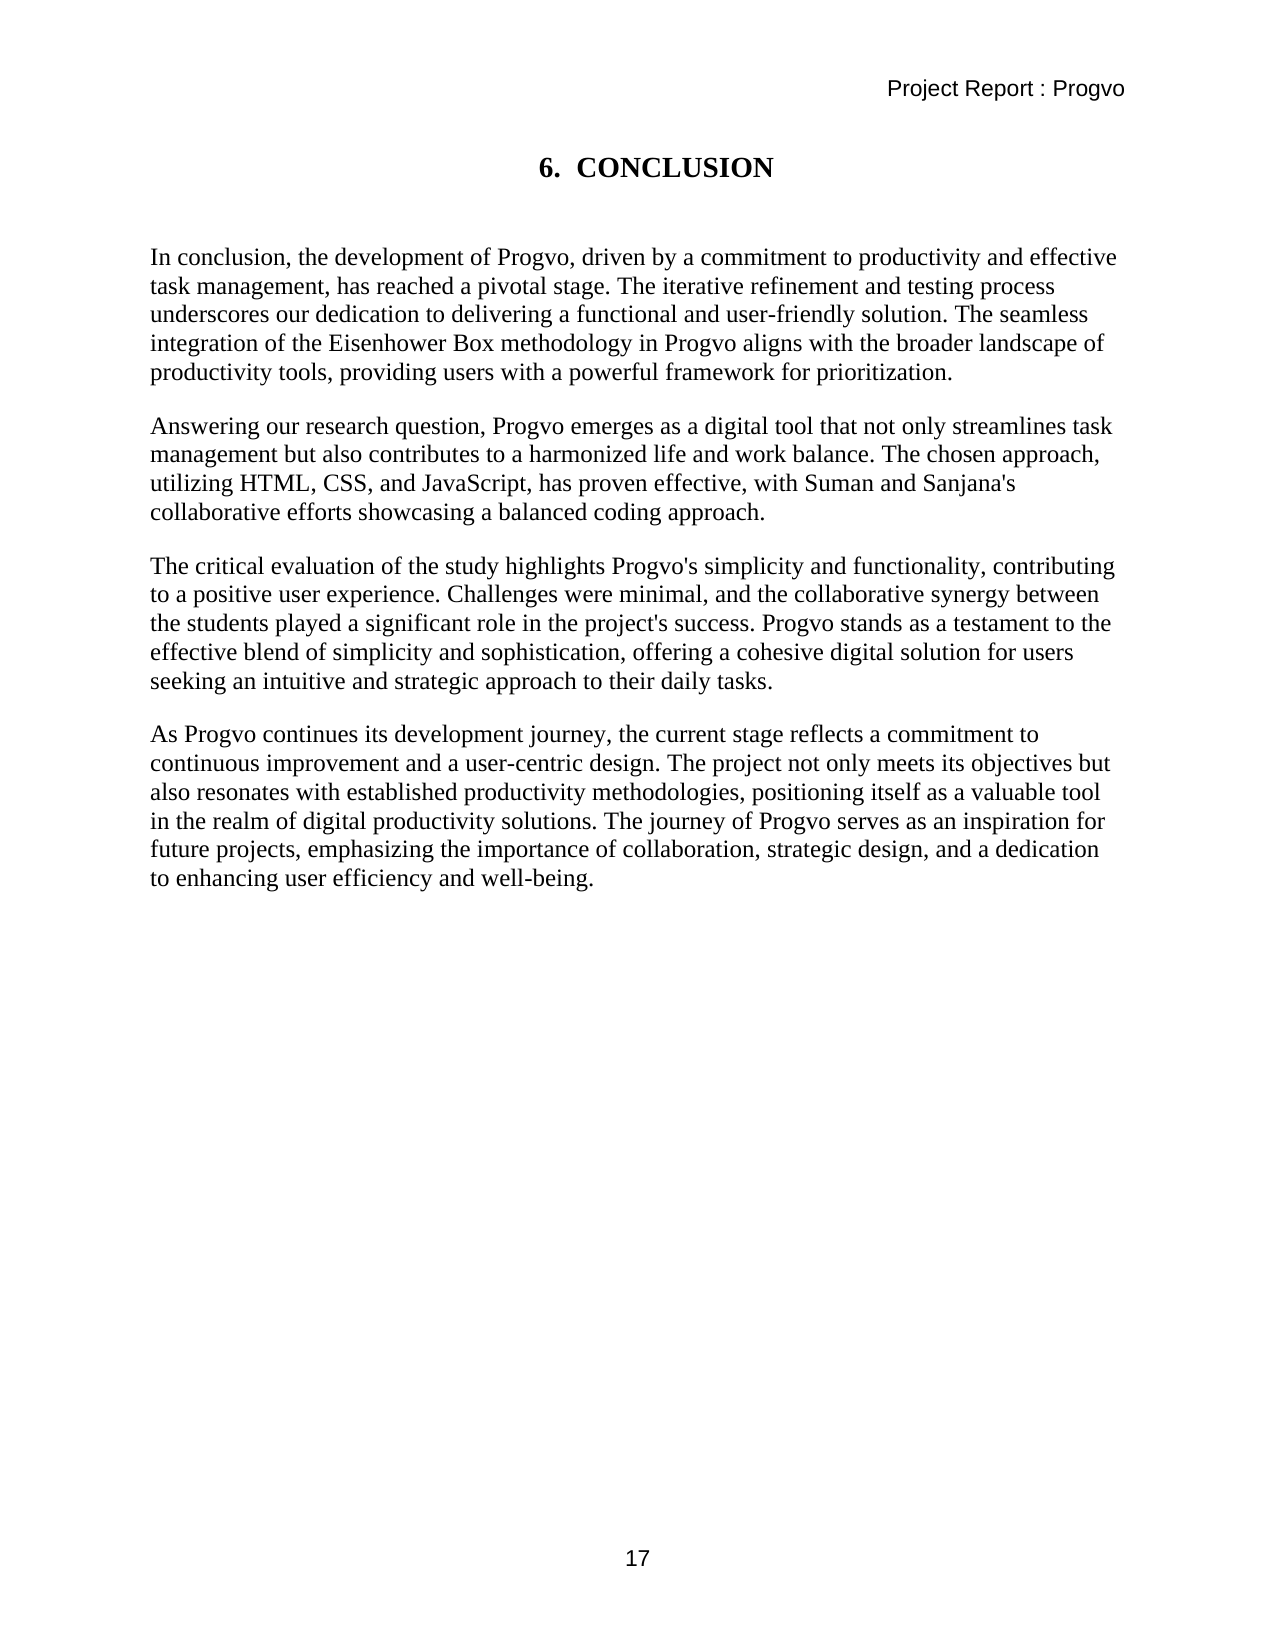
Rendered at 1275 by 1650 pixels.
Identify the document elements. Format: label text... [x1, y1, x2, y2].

text The critical evaluation of the study highlights Progvo's simplicity and functionality, contributing to a positive user experience. Challenges were minimal, and the collaborative synergy between the students played a significant role in the project's success. Progvo stands as a testament to the effective blend of simplicity and sophistication, offering a cohesive digital solution for users seeking an intuitive and strategic approach to their daily tasks. [150, 551, 1125, 694]
list CONCLUSION [187, 150, 1125, 183]
text In conclusion, the development of Progvo, driven by a commitment to productivity and effective task management, has reached a pivotal stage. The iterative refinement and testing process underscores our dedication to delivering a functional and user-friendly solution. The seamless integration of the Eisenhower Box methodology in Progvo aligns with the broader landscape of productivity tools, providing users with a powerful framework for prioritization. [150, 242, 1125, 386]
text Answering our research question, Progvo emerges as a digital tool that not only streamlines task management but also contributes to a harmonized life and work balance. The chosen approach, utilizing HTML, CSS, and JavaScript, has proven effective, with Suman and Sanjana's collaborative efforts showcasing a balanced coding approach. [150, 411, 1125, 526]
text As Progvo continues its development journey, the current stage reflects a commitment to continuous improvement and a user-centric design. The project not only meets its objectives but also resonates with established productivity methodologies, positioning itself as a valuable tool in the realm of digital productivity solutions. The journey of Progvo serves as an inspiration for future projects, emphasizing the importance of collaboration, strategic design, and a dedication to enhancing user efficiency and well-being. [150, 719, 1125, 892]
